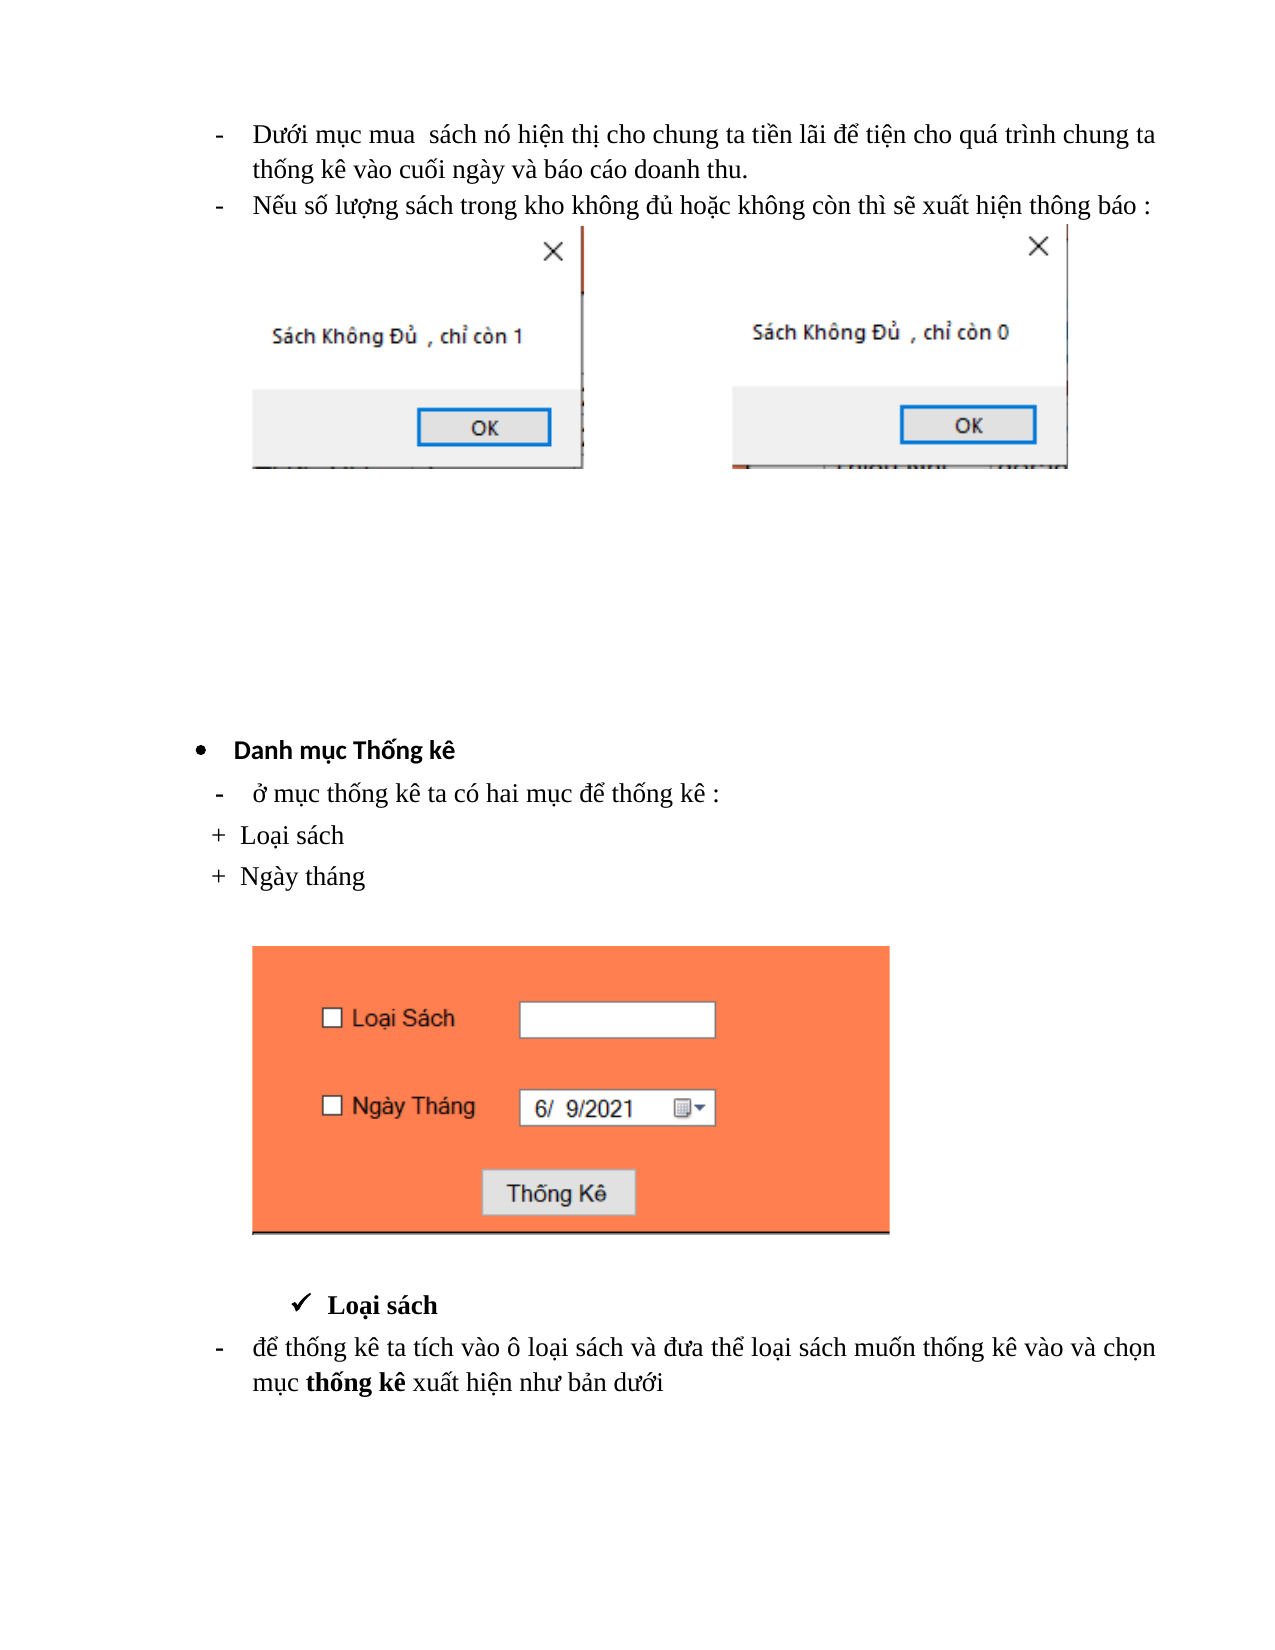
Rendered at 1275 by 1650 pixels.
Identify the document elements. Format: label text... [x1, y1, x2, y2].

picture [252, 226, 585, 469]
list để thống kê ta tích vào ô loại sách và đưa thể loại sách muốn thống kê vào và chọn mục thống kê xuất hiện như bản dưới [215, 1331, 1157, 1397]
picture [732, 224, 1069, 469]
list ở mục thống kê ta có hai mục để thống kê : [215, 777, 1157, 808]
list Dưới mục mua sách nó hiện thị cho chung ta tiền lãi để tiện cho quá trình chung ta thống kê vào cuối ngày và báo cáo doanh thu. [215, 118, 1157, 185]
list Danh mục Thống kê [196, 733, 1157, 766]
text + Ngày tháng [177, 860, 1157, 892]
list Loại sách [290, 1289, 1157, 1320]
text + Loại sách [177, 819, 1157, 850]
list Nếu số lượng sách trong kho không đủ hoặc không còn thì sẽ xuất hiện thông báo : [215, 189, 1157, 220]
picture [252, 946, 890, 1235]
